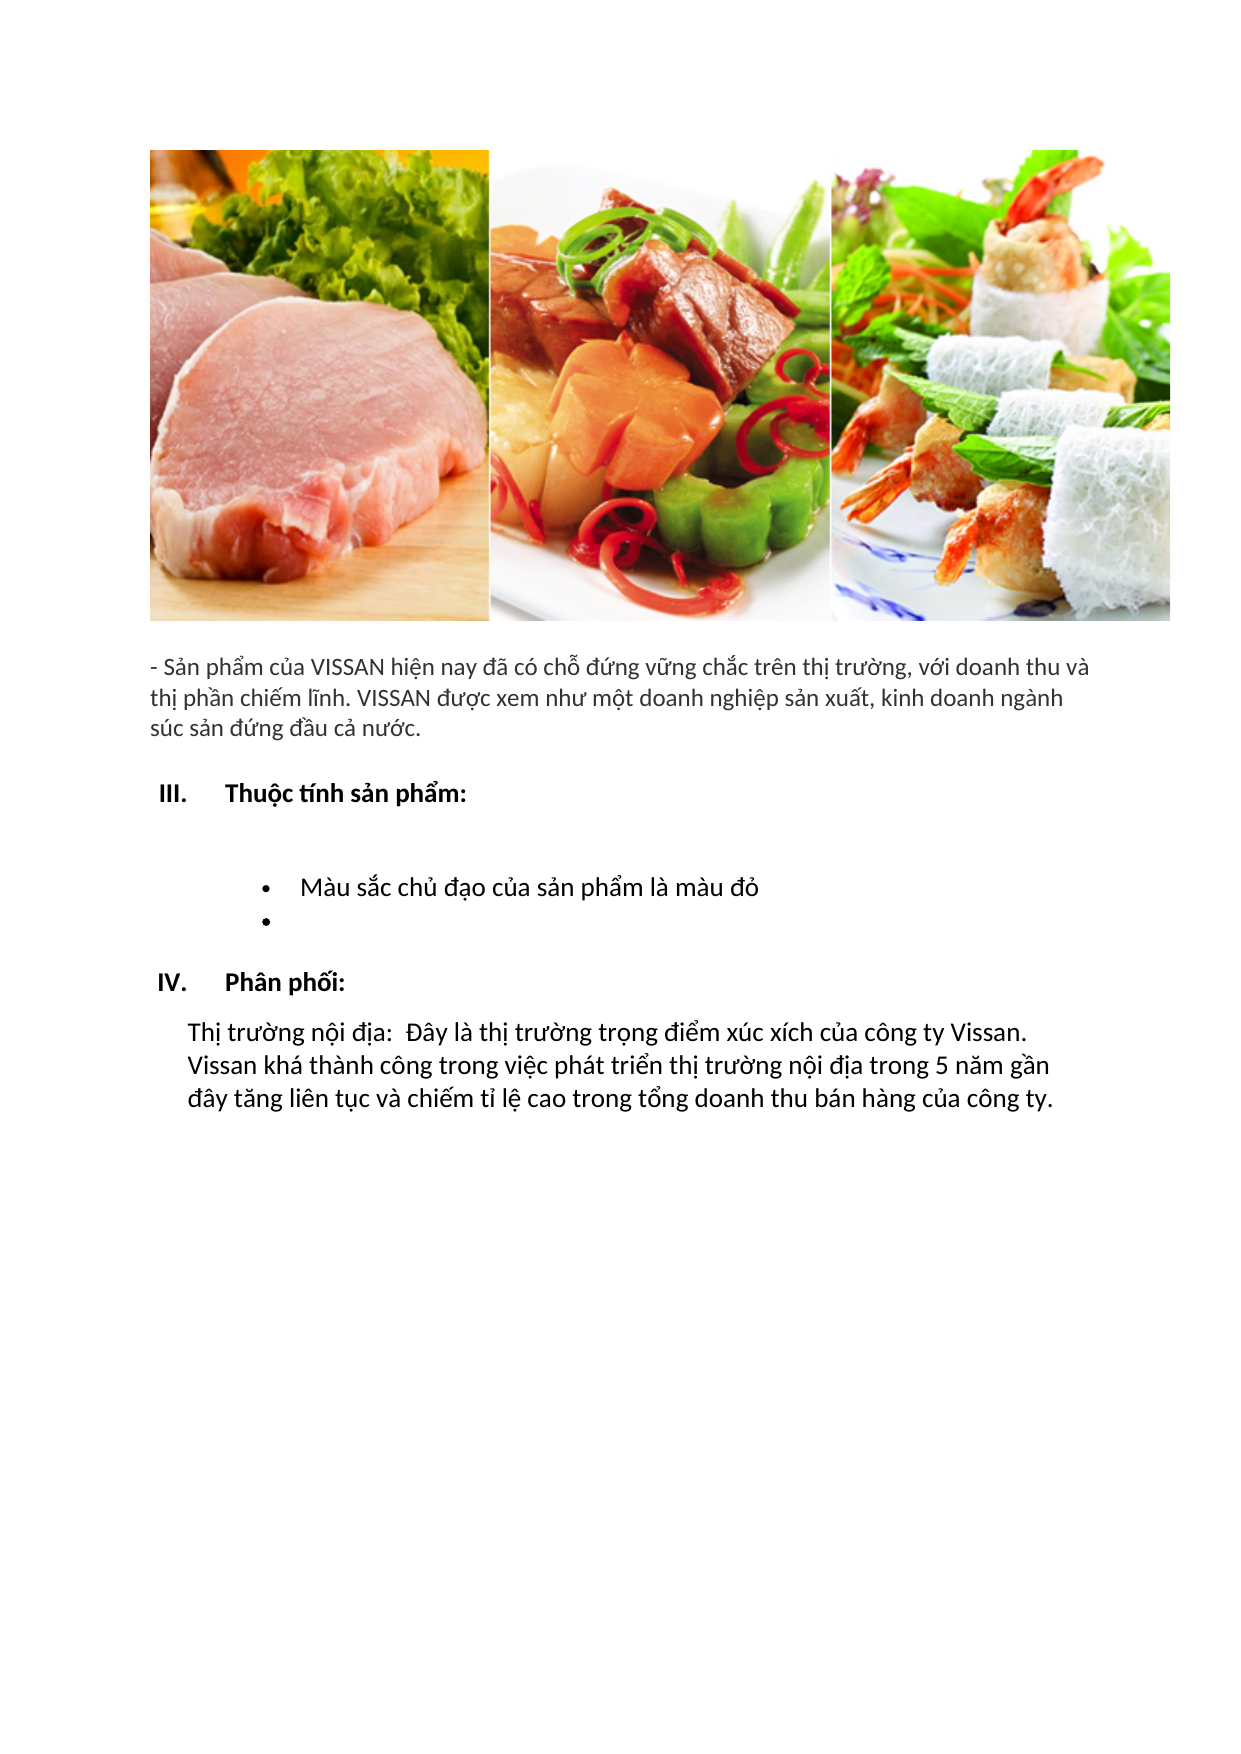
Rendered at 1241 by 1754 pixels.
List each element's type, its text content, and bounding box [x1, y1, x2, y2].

text Thị trường nội địa: Đây là thị trường trọng điểm xúc xích của công ty Vissan. Vissan khá thành công trong việc phát triển thị trường nội địa trong 5 năm gần đây tăng liên tục và chiếm tỉ lệ cao trong tổng doanh thu bán hàng của công ty. [187, 1015, 1090, 1114]
list Thuộc tính sản phẩm: [187, 776, 1090, 809]
list Màu sắc chủ đạo của sản phẩm là màu đỏ [262, 870, 1090, 903]
list Phân phối: [187, 965, 1090, 998]
text - Sản phẩm của VISSAN hiện nay đã có chỗ đứng vững chắc trên thị trường, với doanh thu và thị phần chiếm lĩnh. VISSAN được xem như một doanh nghiệp sản xuất, kinh doanh ngành súc sản đứng đầu cả nước. [150, 621, 1090, 743]
picture [150, 150, 1171, 621]
